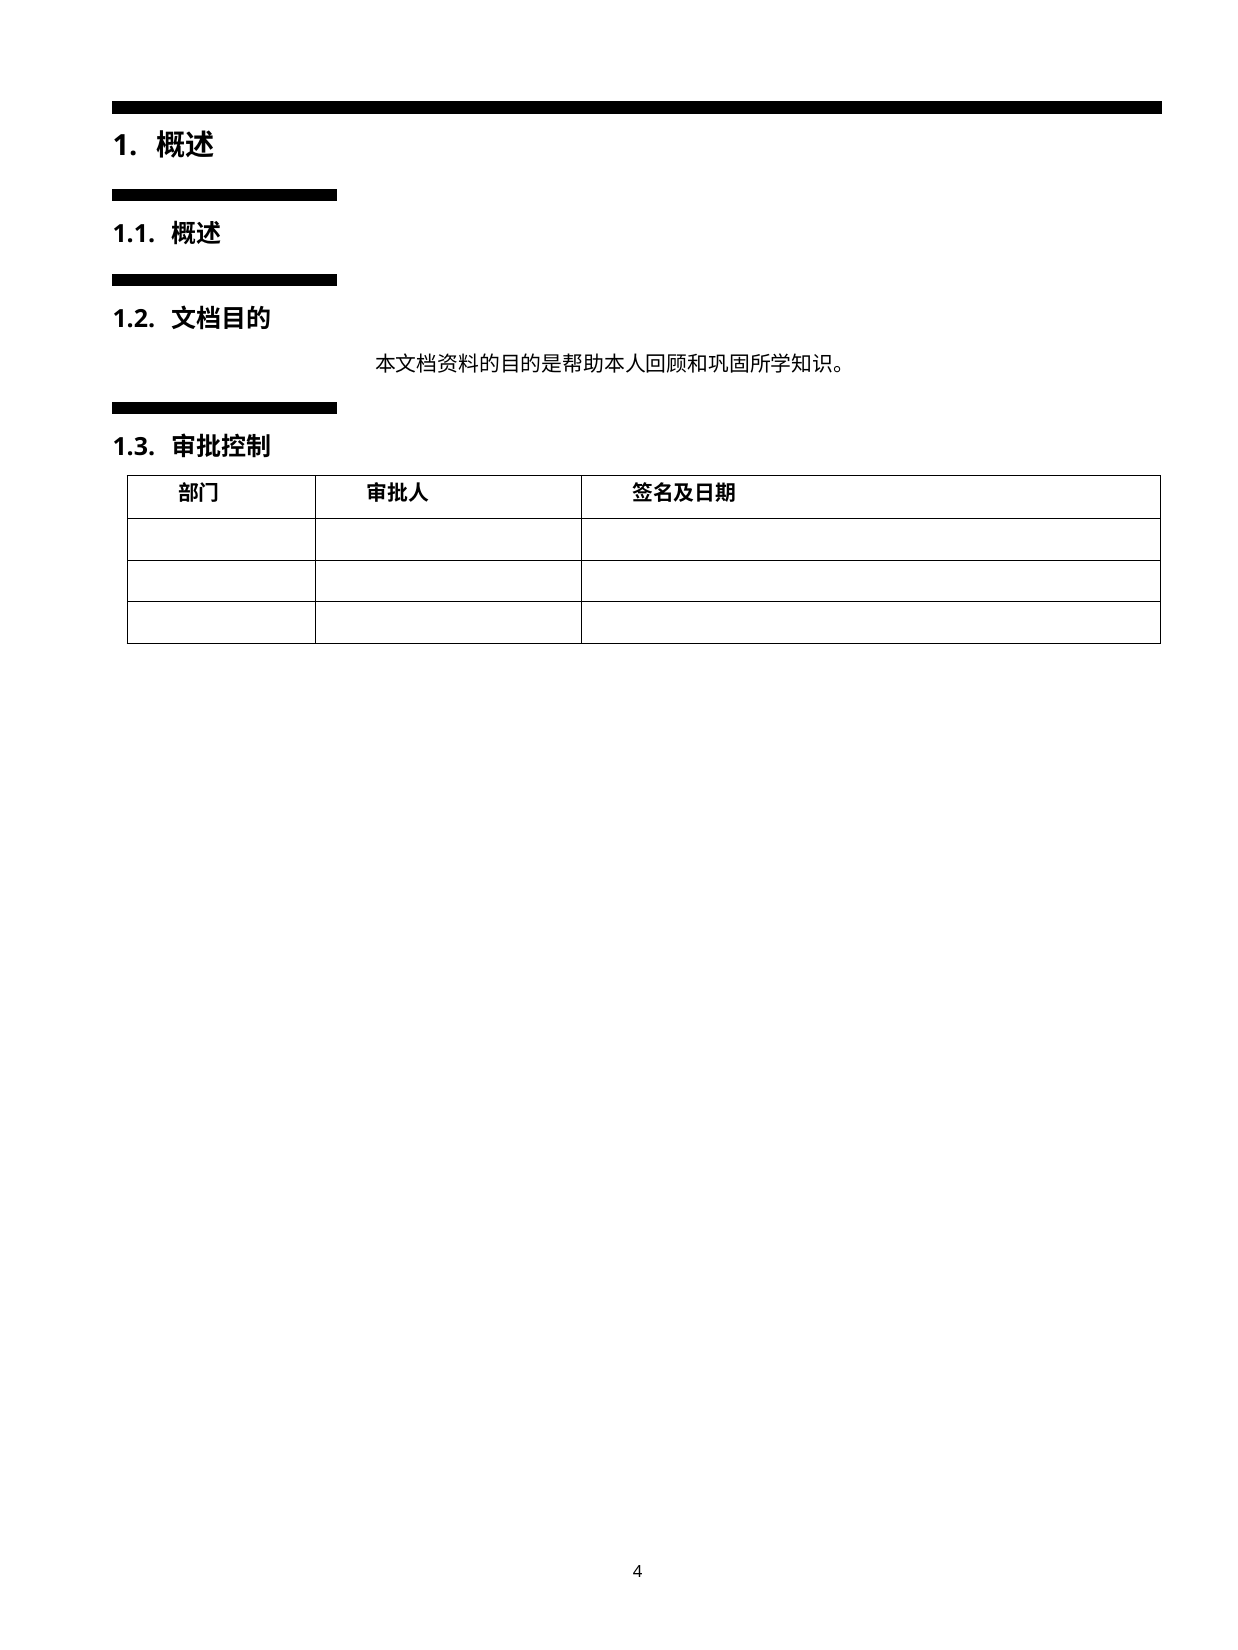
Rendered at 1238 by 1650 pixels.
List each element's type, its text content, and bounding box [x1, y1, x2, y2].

table_cell [128, 561, 315, 601]
subtitle 概述 [112, 213, 1162, 249]
table_cell [128, 519, 315, 559]
subtitle 文档目的 [112, 298, 1162, 334]
subtitle 审批控制 [112, 426, 1162, 462]
table_header 审批人 [316, 476, 581, 518]
table_cell [316, 602, 581, 642]
table_header 签名及日期 [582, 476, 1160, 518]
table_cell [128, 602, 315, 642]
table_cell [582, 519, 1160, 559]
text 本文档资料的目的是帮助本人回顾和巩固所学知识。 [375, 347, 1162, 377]
subtitle 概述 [112, 114, 1162, 164]
table_cell [316, 519, 581, 559]
table_cell [582, 602, 1160, 642]
table_cell [316, 561, 581, 601]
table_cell [582, 561, 1160, 601]
table_header 部门 [128, 476, 315, 518]
